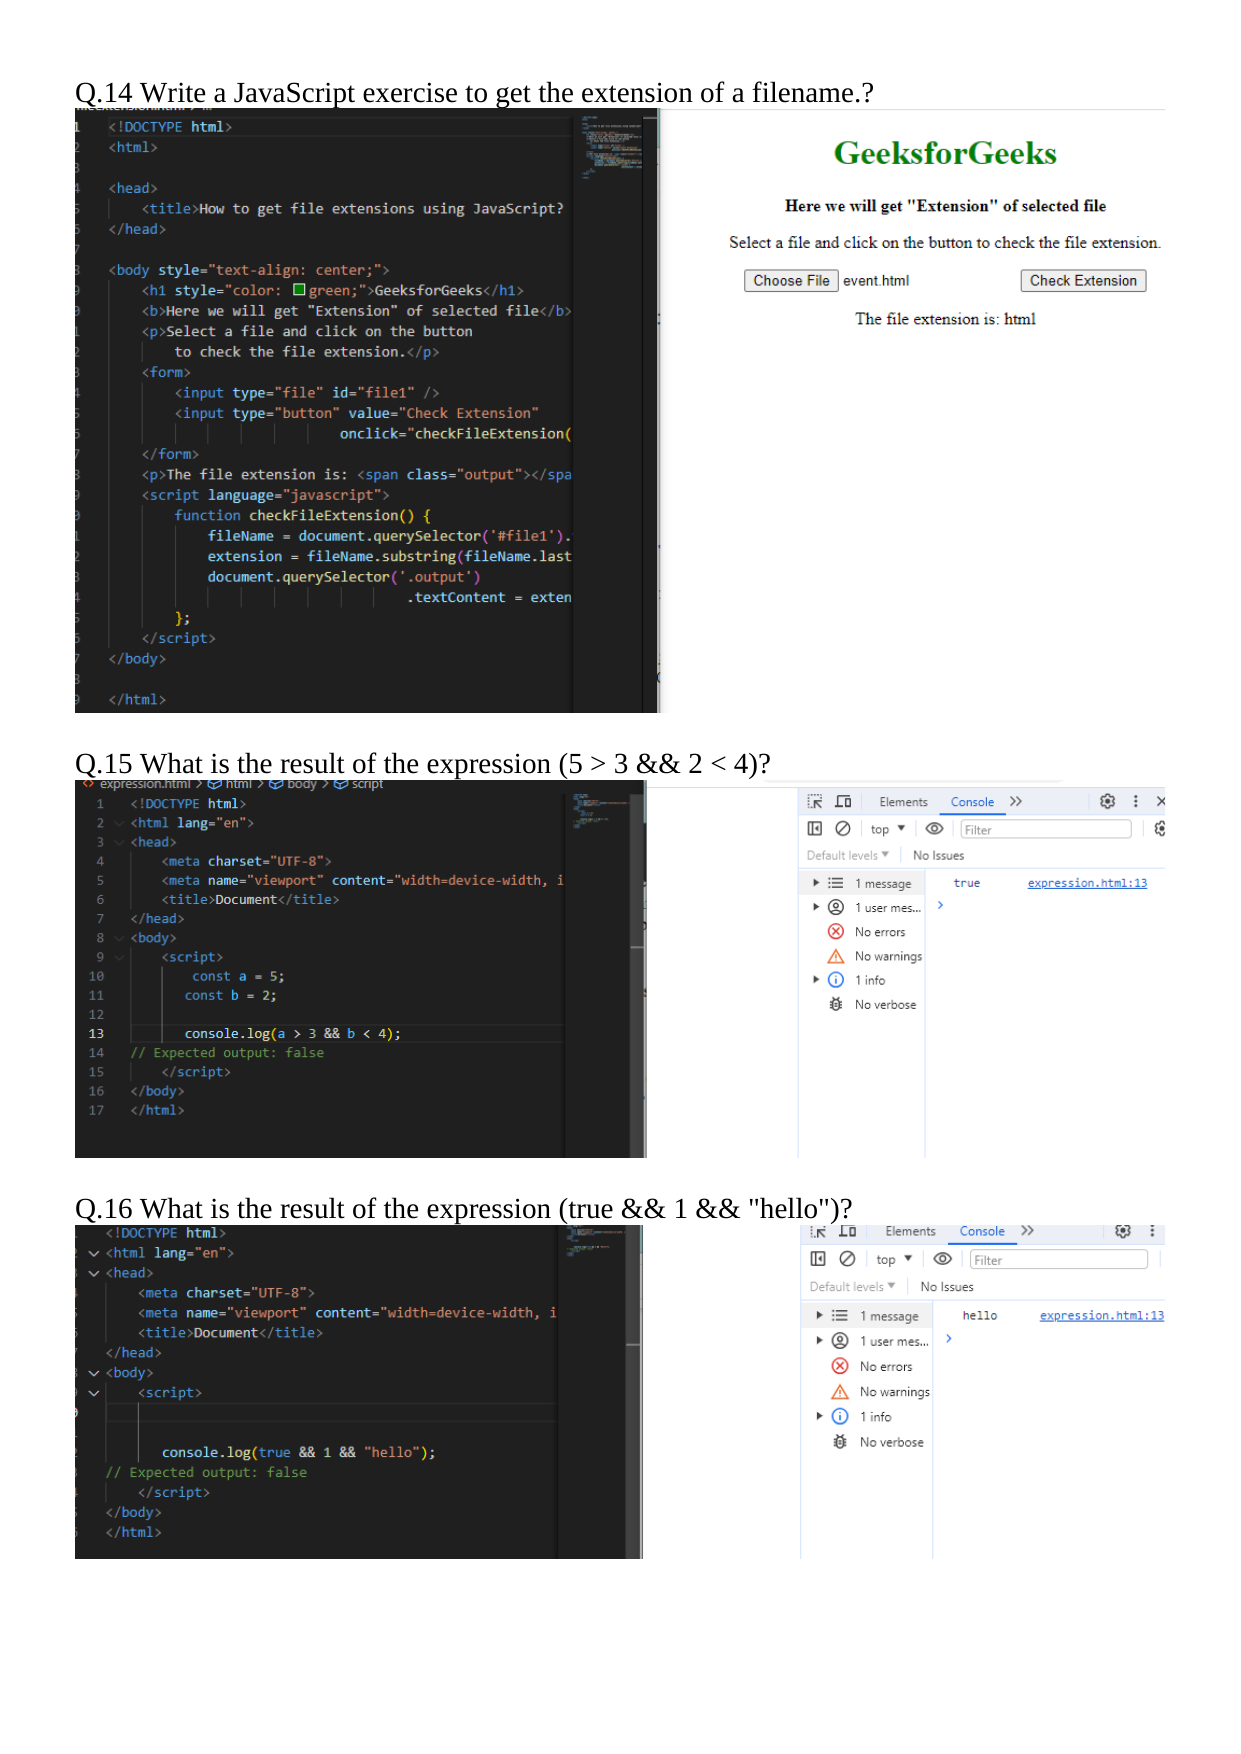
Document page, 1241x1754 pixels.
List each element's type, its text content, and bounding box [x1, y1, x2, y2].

text Q.15 What is the result of the expression (5 > 3 && 2 < 4)? [75, 746, 1165, 780]
text Q.16 What is the result of the expression (true && 1 && "hello")? [75, 1192, 1165, 1225]
text Q.14 Write a JavaScript exercise to get the extension of a filename.? [75, 75, 1165, 108]
